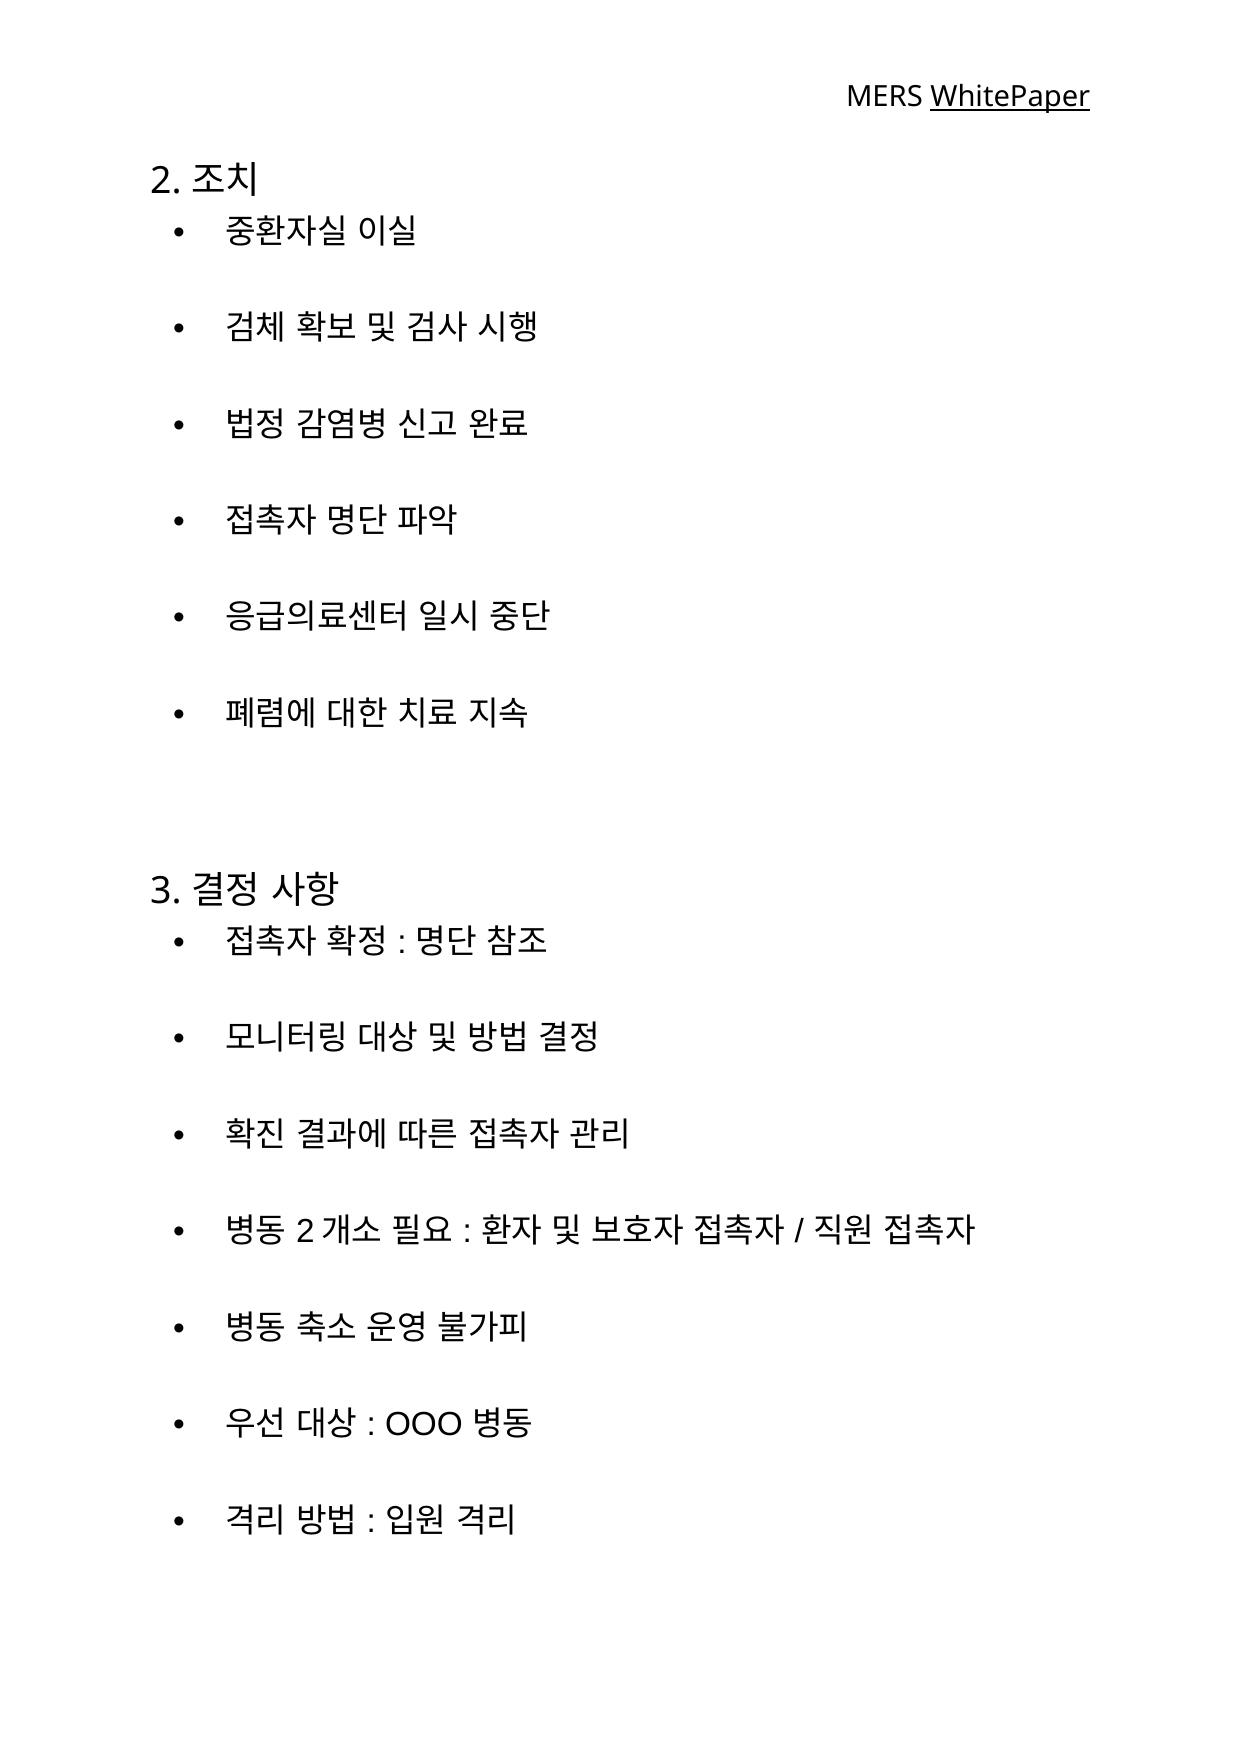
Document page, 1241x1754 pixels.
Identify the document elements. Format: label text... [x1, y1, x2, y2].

text 2. 조치 [150, 150, 1090, 204]
list 병동 2개소 필요 : 환자 및 보호자 접촉자 / 직원 접촉자 [173, 1204, 1090, 1252]
list 격리 방법 : 입원 격리 [173, 1493, 1090, 1542]
list 폐렴에 대한 치료 지속 [173, 687, 1090, 735]
list 응급의료센터 일시 중단 [173, 590, 1090, 638]
list 검체 확보 및 검사 시행 [173, 301, 1090, 349]
list 접촉자 확정 : 명단 참조 [173, 914, 1090, 963]
list 모니터링 대상 및 방법 결정 [173, 1011, 1090, 1059]
list 접촉자 명단 파악 [173, 494, 1090, 542]
text 3. 결정 사항 [150, 860, 1090, 914]
list 병동 축소 운영 불가피 [173, 1300, 1090, 1349]
list 중환자실 이실 [173, 204, 1090, 253]
list 확진 결과에 따른 접촉자 관리 [173, 1107, 1090, 1156]
list 법정 감염병 신고 완료 [173, 397, 1090, 446]
list 우선 대상 : OOO 병동 [173, 1397, 1090, 1445]
